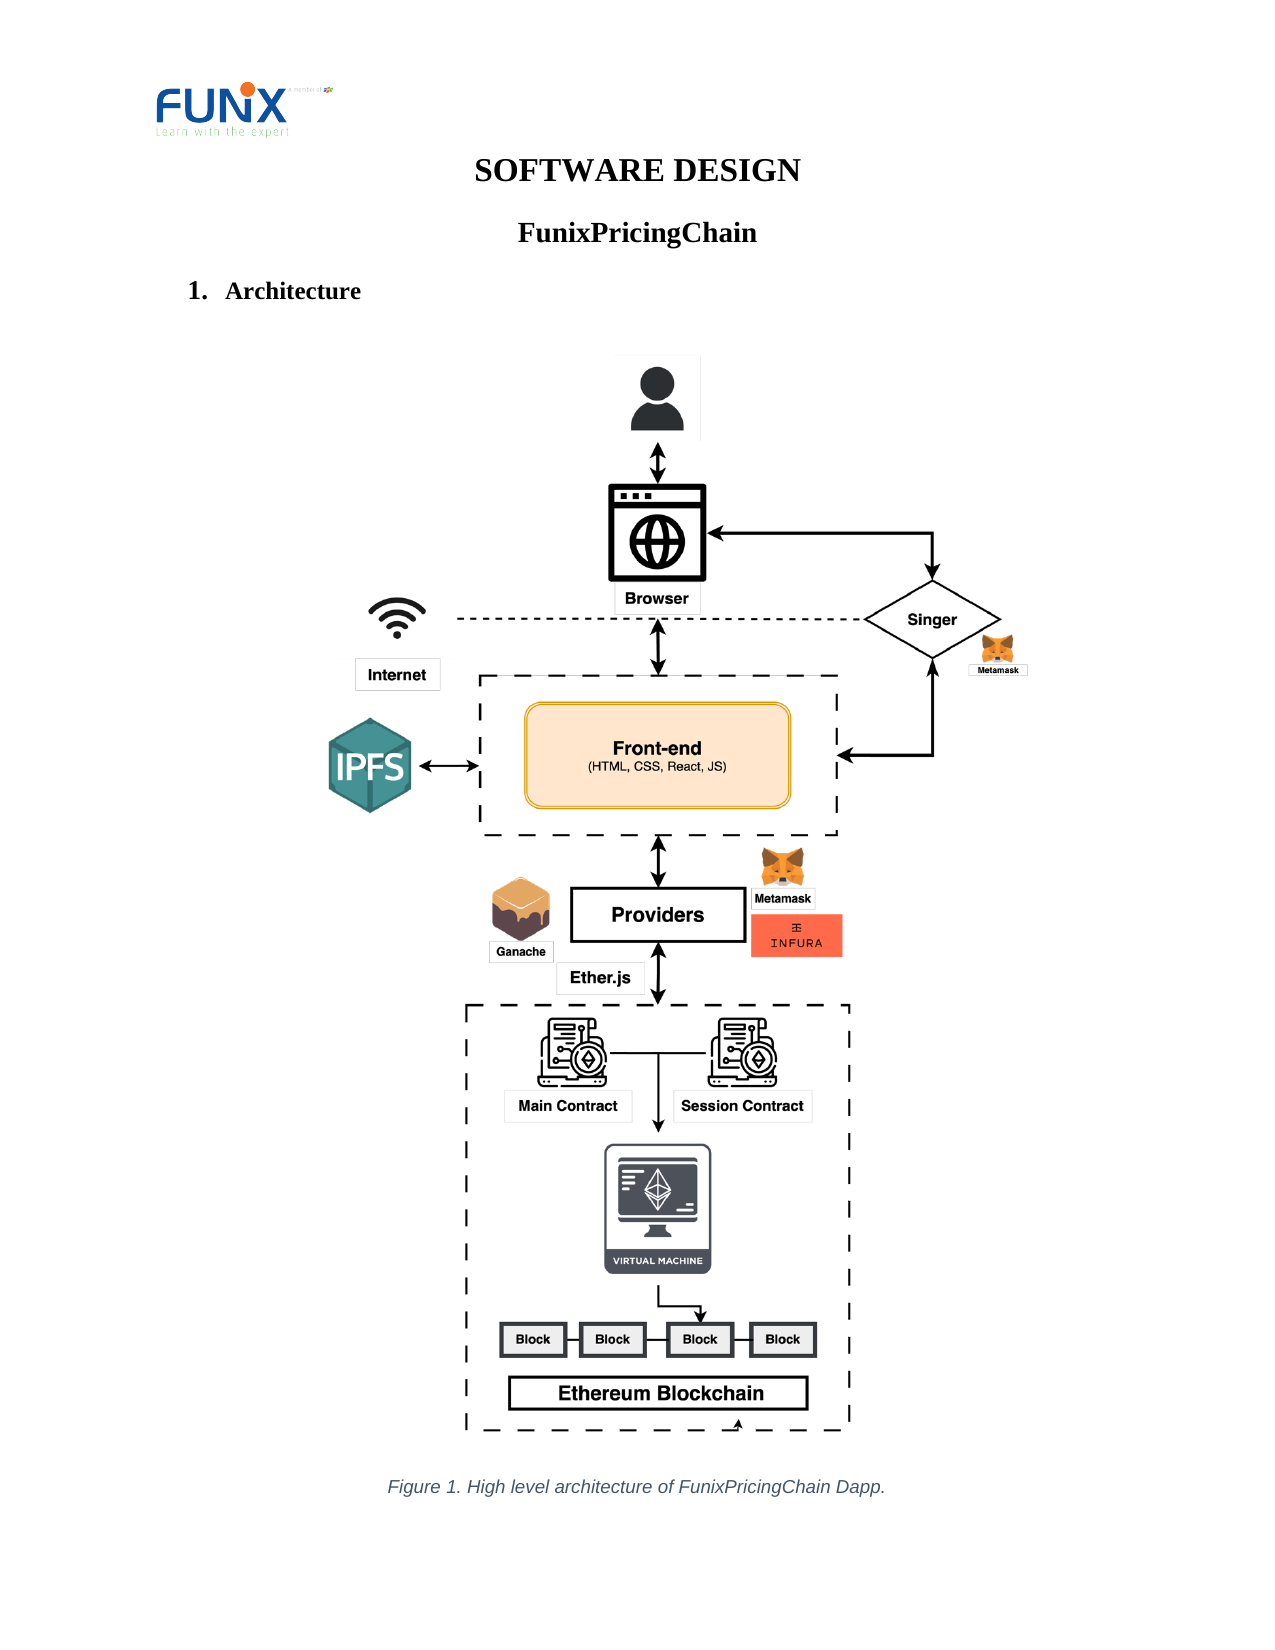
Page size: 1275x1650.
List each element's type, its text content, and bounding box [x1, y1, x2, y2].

text FunixPricingChain [150, 215, 1125, 248]
picture [150, 73, 338, 145]
text SOFTWARE DESIGN [150, 150, 1125, 188]
picture [311, 346, 1038, 1451]
list Architecture [187, 274, 1125, 305]
text Figure 1. High level architecture of FunixPricingChain Dapp. [150, 1476, 1125, 1497]
